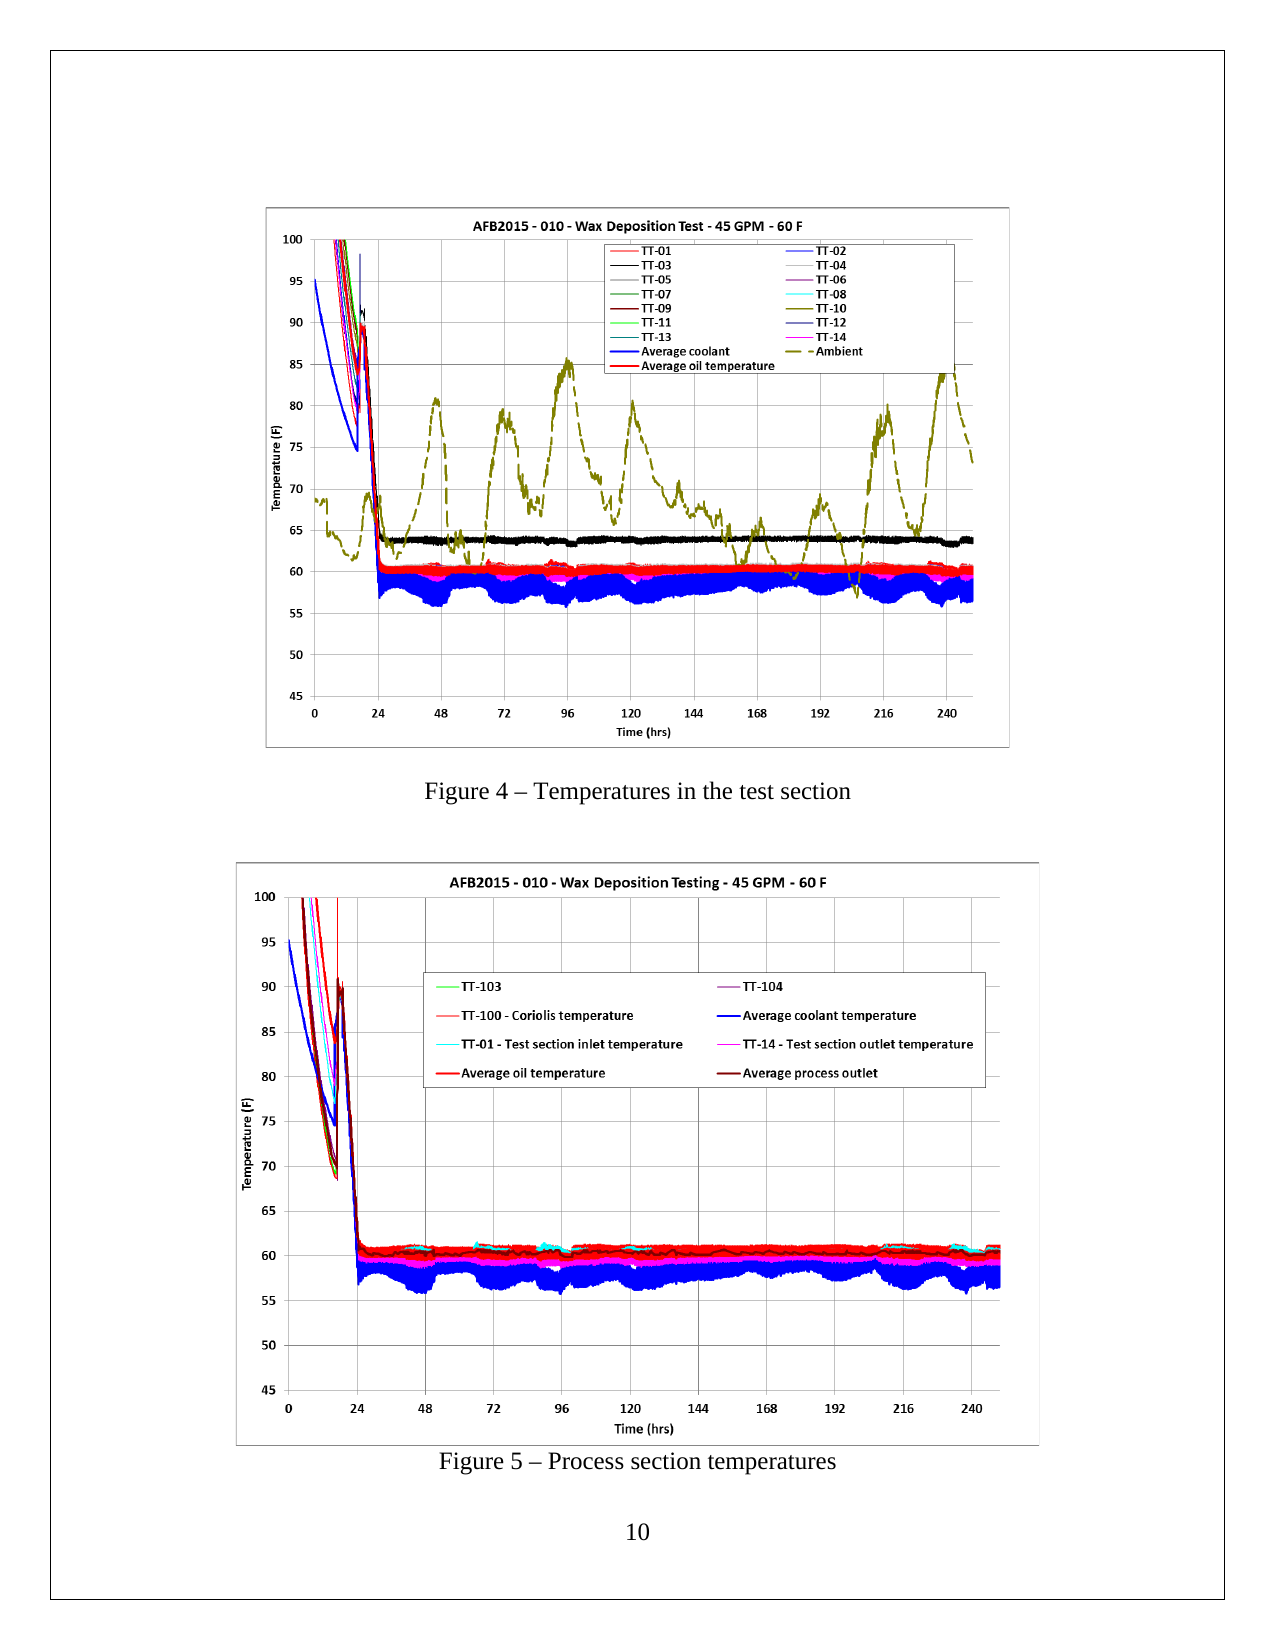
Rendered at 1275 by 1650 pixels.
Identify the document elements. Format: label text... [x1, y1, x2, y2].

picture [265, 207, 1010, 748]
text Figure 4 – Temperatures in the test section [150, 776, 1125, 805]
picture [235, 862, 1040, 1446]
